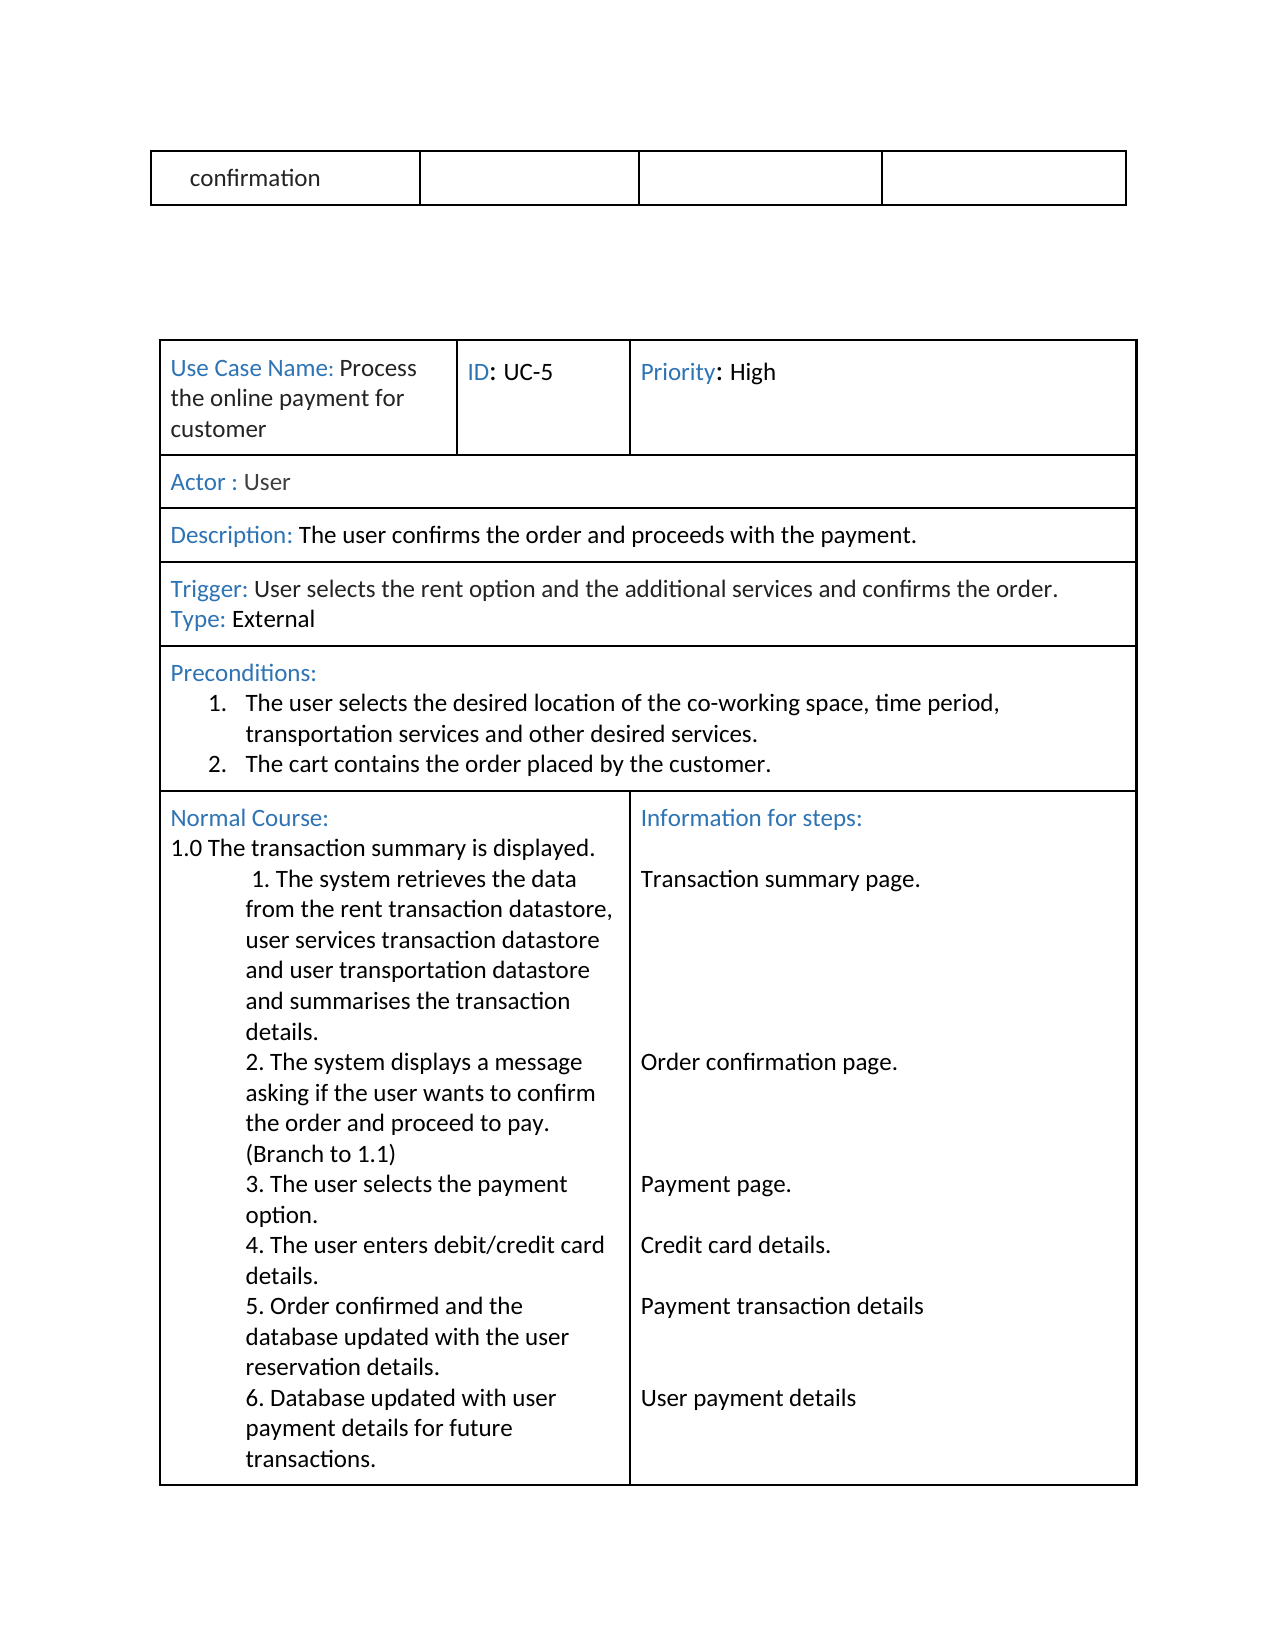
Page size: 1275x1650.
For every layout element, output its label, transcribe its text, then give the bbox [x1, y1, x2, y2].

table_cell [883, 152, 1125, 203]
table_cell Trigger: User selects the rent option and the additional services and confirms the order. Type: External [161, 563, 1135, 644]
table_cell Description: The user confirms the order and proceeds with the payment. [161, 509, 1135, 561]
table_header Use Case Name: Process the online payment for customer [161, 341, 456, 454]
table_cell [152, 152, 419, 203]
table_header ID: UC-5 [458, 341, 629, 454]
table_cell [640, 152, 881, 203]
table_cell Preconditions: The user selects the desired location of the co-working space, time period, transportation services and other desired services. The cart contains the order placed by the customer. [161, 647, 1135, 789]
table_header Priority: High [631, 341, 1135, 454]
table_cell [631, 792, 1135, 1484]
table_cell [421, 152, 638, 203]
table_cell Actor : User [161, 456, 1135, 507]
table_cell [161, 792, 629, 1484]
